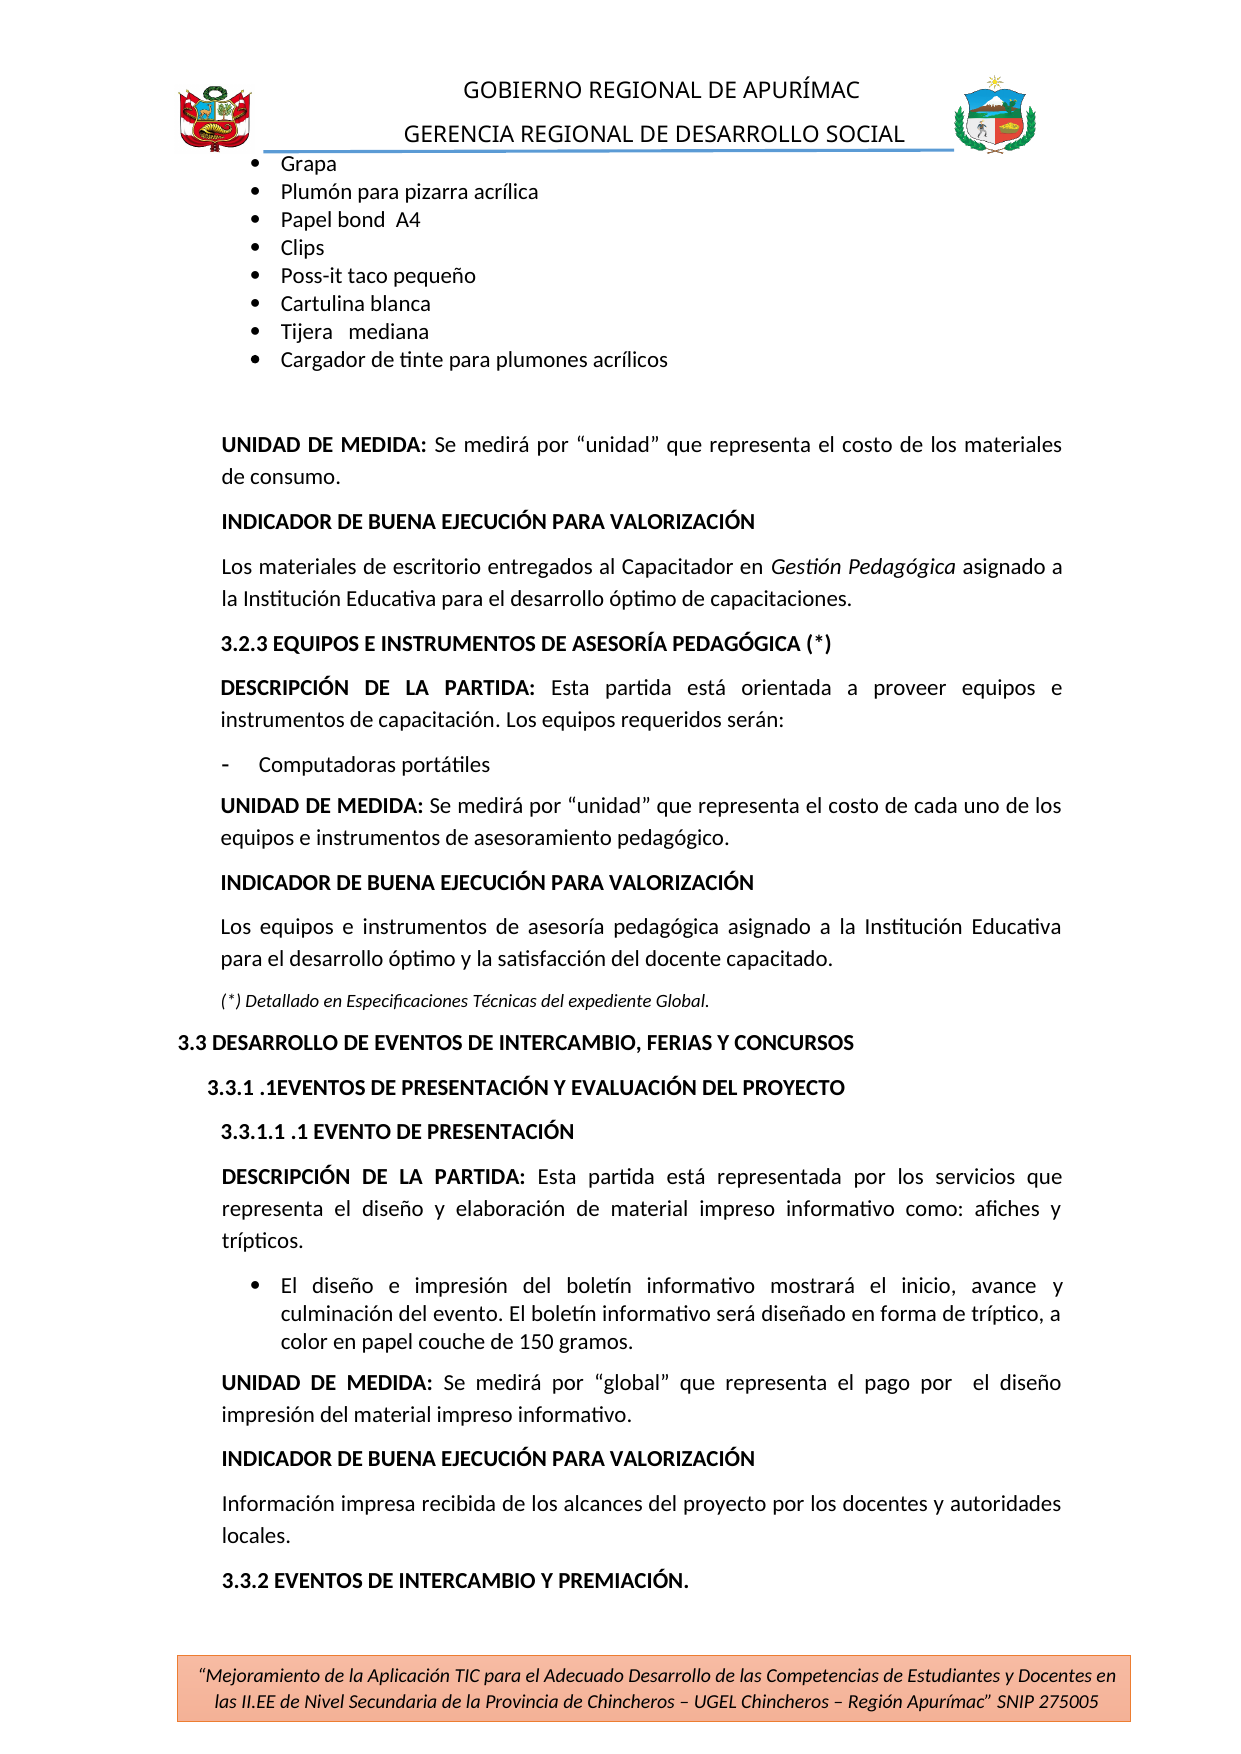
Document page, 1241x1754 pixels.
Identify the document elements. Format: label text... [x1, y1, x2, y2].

list Plumón para pizarra acrílica [251, 177, 1063, 205]
picture [174, 84, 255, 154]
list Poss-it taco pequeño [251, 261, 1063, 289]
list Papel bond A4 [251, 205, 1063, 233]
text INDICADOR DE BUENA EJECUCIÓN PARA VALORIZACIÓN [221, 507, 1063, 535]
list Cartulina blanca [251, 289, 1063, 317]
list Tijera mediana [251, 317, 1063, 345]
text UNIDAD DE MEDIDA: Se medirá por “global” que representa el pago por el diseño impresión del material impreso informativo. [221, 1368, 1063, 1428]
text DESCRIPCIÓN DE LA PARTIDA: Esta partida está representada por los servicios que representa el diseño y elaboración de material impreso informativo como: afiches y trípticos. [222, 1162, 1063, 1254]
text INDICADOR DE BUENA EJECUCIÓN PARA VALORIZACIÓN [220, 868, 1063, 896]
text DESCRIPCIÓN DE LA PARTIDA: Esta partida está orientada a proveer equipos e instrumentos de capacitación. Los equipos requeridos serán: [220, 673, 1063, 733]
text Los materiales de escritorio entregados al Capacitador en Gestión Pedagógica asignado a la Institución Educativa para el desarrollo óptimo de capacitaciones. [221, 552, 1063, 612]
list Computadoras portátiles [221, 750, 1063, 778]
text UNIDAD DE MEDIDA: Se medirá por “unidad” que representa el costo de cada uno de los equipos e instrumentos de asesoramiento pedagógico. [220, 791, 1063, 851]
text Los equipos e instrumentos de asesoría pedagógica asignado a la Institución Educativa para el desarrollo óptimo y la satisfacción del docente capacitado. [220, 912, 1063, 972]
text INDICADOR DE BUENA EJECUCIÓN PARA VALORIZACIÓN [221, 1444, 1063, 1473]
list El diseño e impresión del boletín informativo mostrará el inicio, avance y culminación del evento. El boletín informativo será diseñado en forma de tríptico, a color en papel couche de 150 gramos. [251, 1271, 1063, 1355]
text 3.3.2 EVENTOS DE INTERCAMBIO Y PREMIACIÓN. [177, 1566, 1063, 1594]
text 3.3 DESARROLLO DE EVENTOS DE INTERCAMBIO, FERIAS Y CONCURSOS [177, 1028, 1063, 1056]
text (*) Detallado en Especificaciones Técnicas del expediente Global. [220, 989, 1063, 1012]
picture [954, 74, 1036, 149]
list Grapa [251, 149, 1063, 177]
text UNIDAD DE MEDIDA: Se medirá por “unidad” que representa el costo de los materiales de consumo. [221, 430, 1063, 490]
list Clips [251, 233, 1063, 261]
text 3.2.3 EQUIPOS E INSTRUMENTOS DE ASESORÍA PEDAGÓGICA (*) [220, 629, 1063, 657]
text 3.3.1 .1EVENTOS DE PRESENTACIÓN Y EVALUACIÓN DEL PROYECTO [207, 1073, 1063, 1101]
list Cargador de tinte para plumones acrílicos [251, 345, 1063, 373]
text Información impresa recibida de los alcances del proyecto por los docentes y autoridades locales. [222, 1489, 1063, 1549]
text 3.3.1.1 .1 EVENTO DE PRESENTACIÓN [220, 1117, 1063, 1145]
